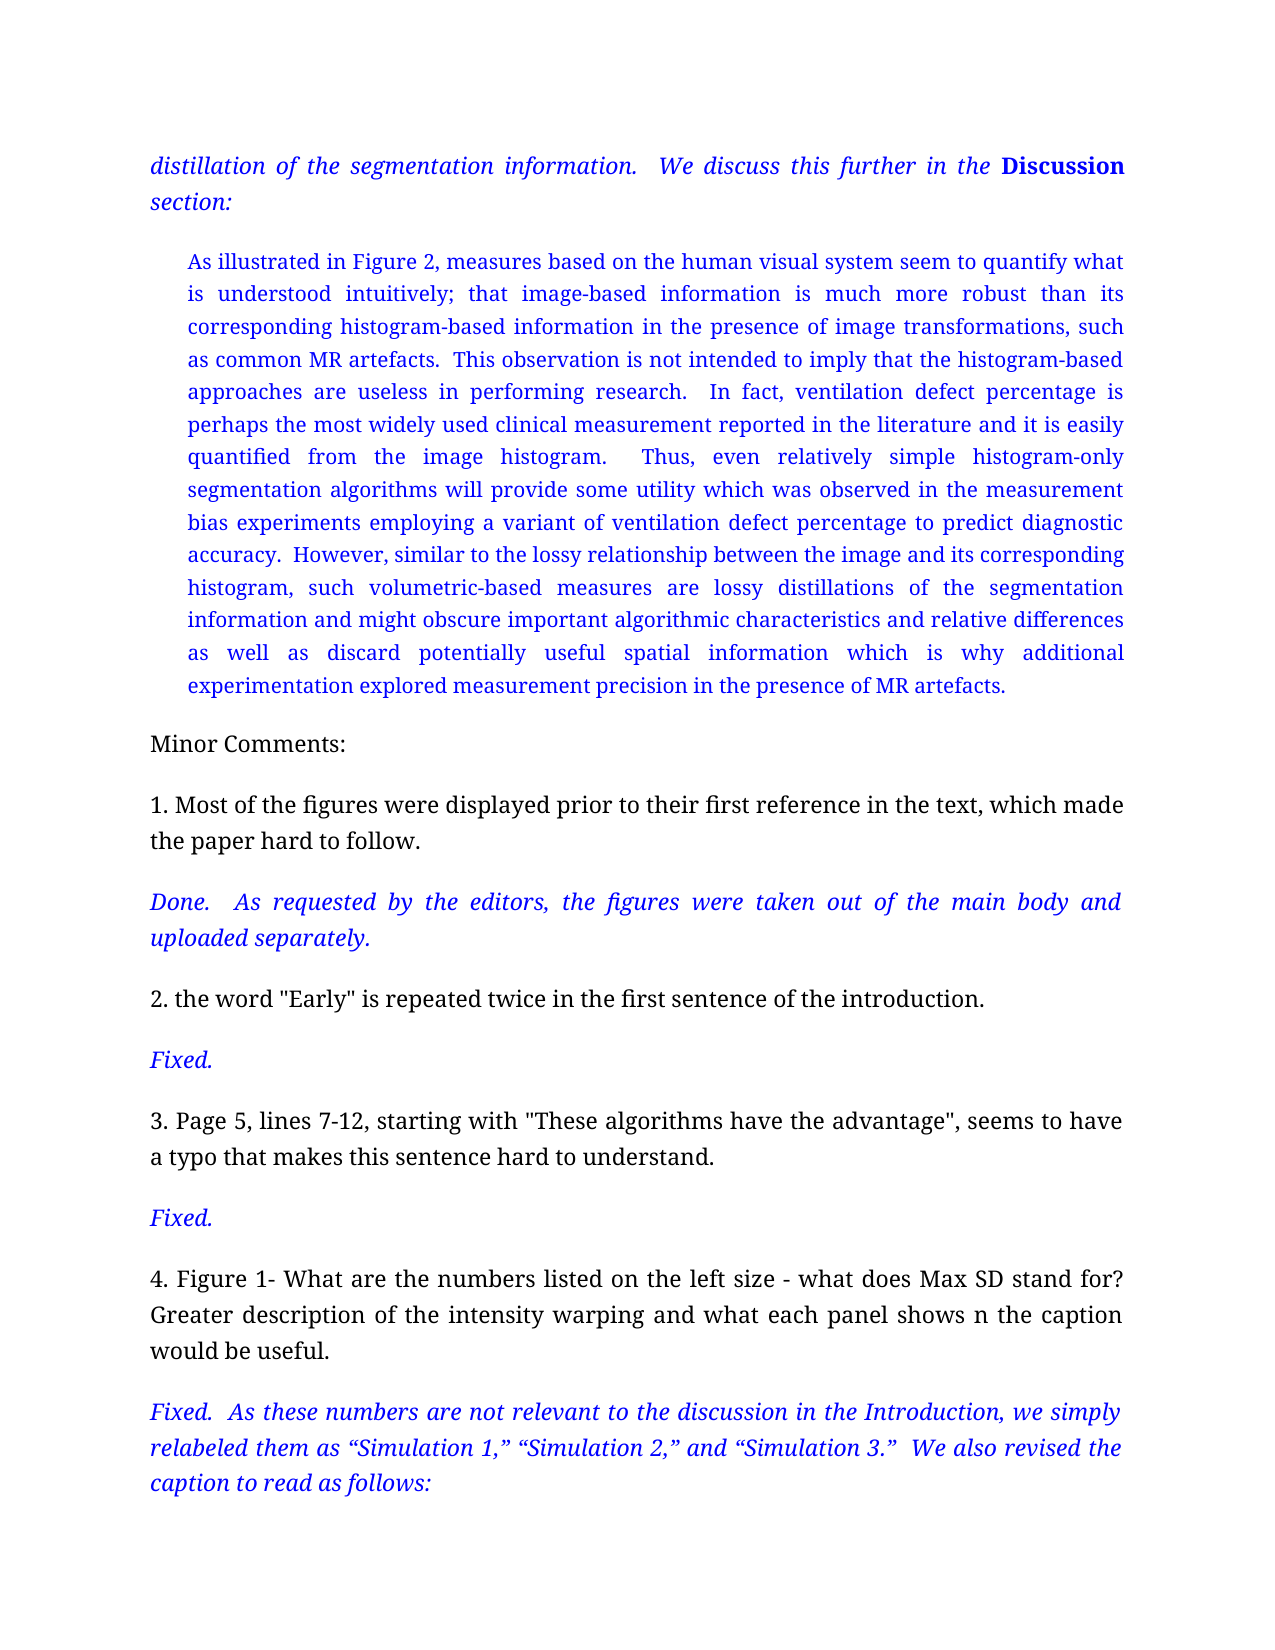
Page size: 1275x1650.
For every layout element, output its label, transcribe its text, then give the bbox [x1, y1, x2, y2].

text Done. As requested by the editors, the figures were taken out of the main body and uploaded separately. [150, 886, 1125, 953]
text 2. the word "Early" is repeated twice in the first sentence of the introduction. [150, 983, 1125, 1014]
text 1. Most of the figures were displayed prior to their first reference in the text, which made the paper hard to follow. [150, 789, 1125, 856]
text 3. Page 5, lines 7-12, starting with "These algorithms have the advantage", seems to have a typo that makes this sentence hard to understand. [150, 1105, 1125, 1172]
text Fixed. [150, 1044, 1125, 1075]
text Fixed. [150, 1202, 1125, 1233]
text Minor Comments: [150, 728, 1125, 759]
text 4. Figure 1- What are the numbers listed on the left size - what does Max SD stand for? Greater description of the intensity warping and what each panel shows n the caption would be useful. [150, 1263, 1125, 1366]
text Fixed. As these numbers are not relevant to the discussion in the Introduction, we simply relabeled them as “Simulation 1,” “Simulation 2,” and “Simulation 3.” We also revised the caption to read as follows: [150, 1396, 1125, 1499]
